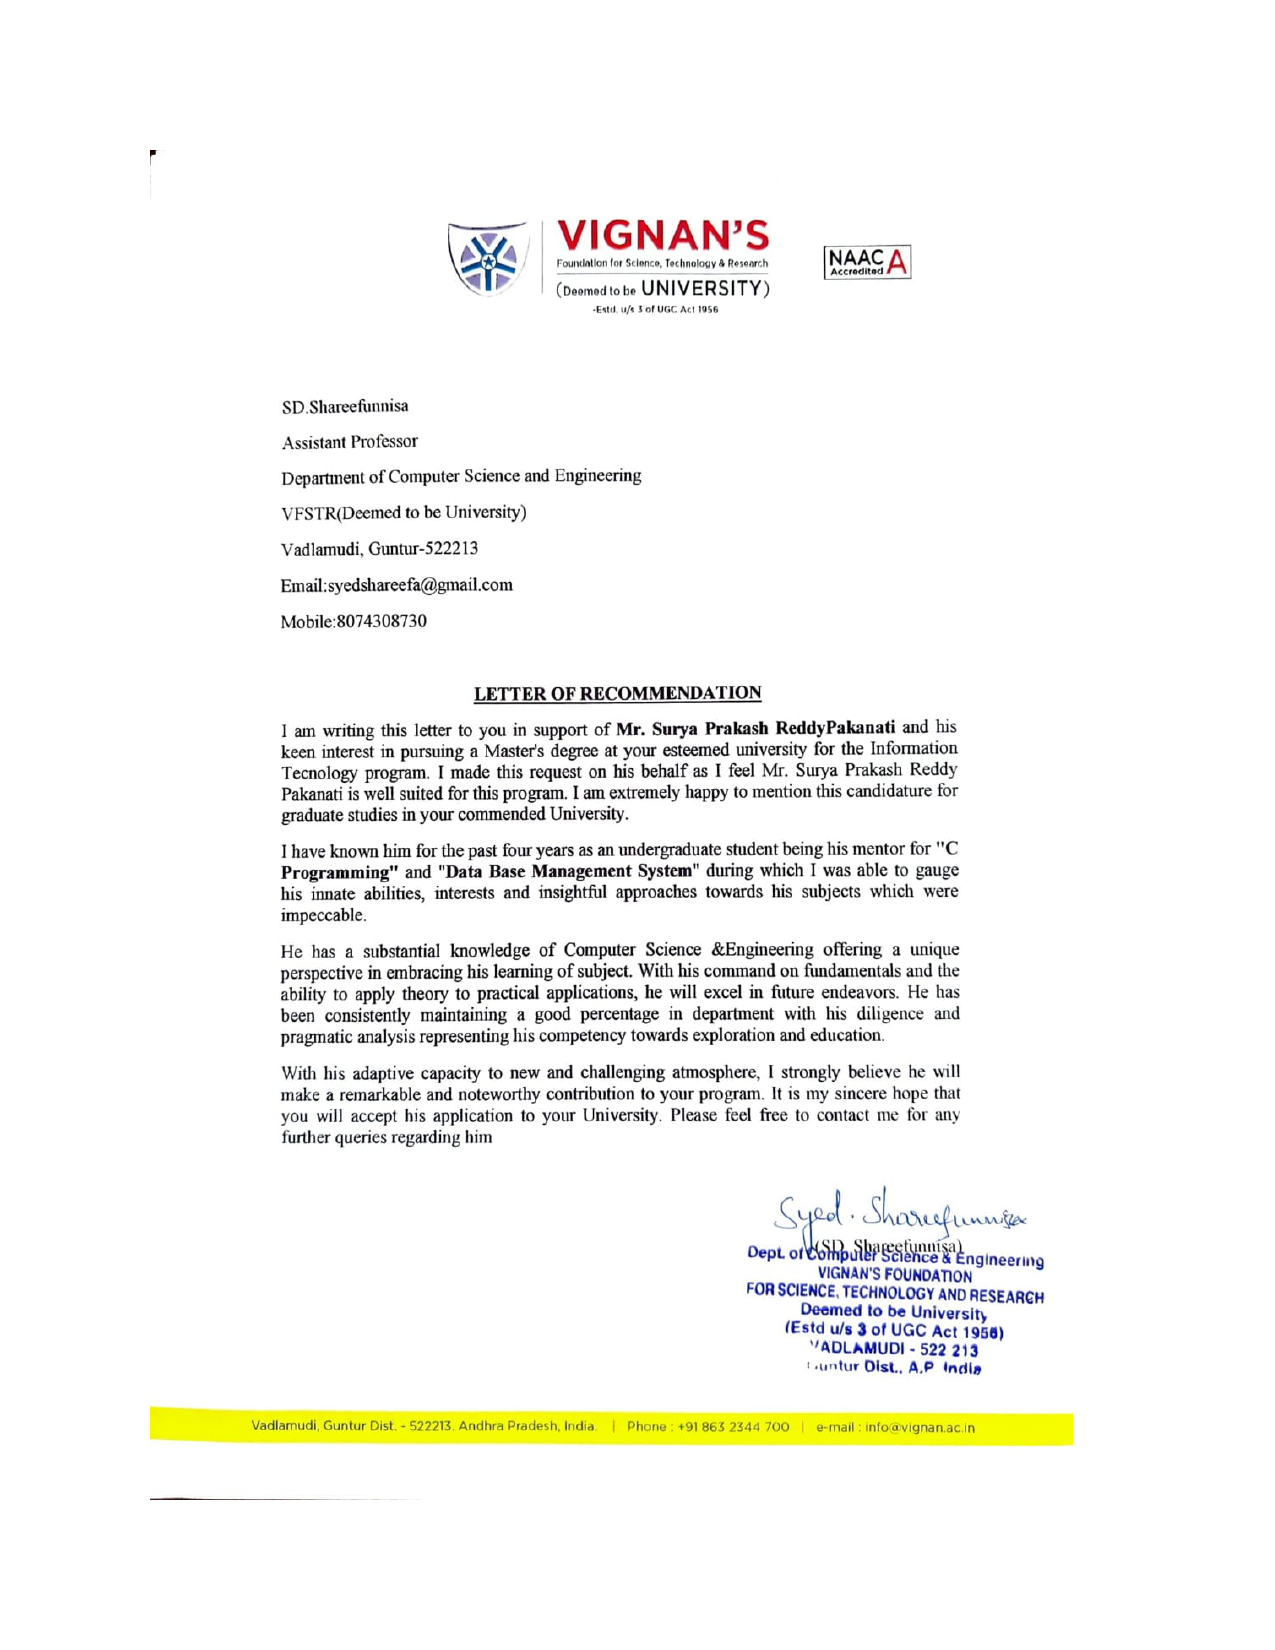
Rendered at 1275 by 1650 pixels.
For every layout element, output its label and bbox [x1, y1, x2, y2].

picture [150, 150, 1073, 1500]
